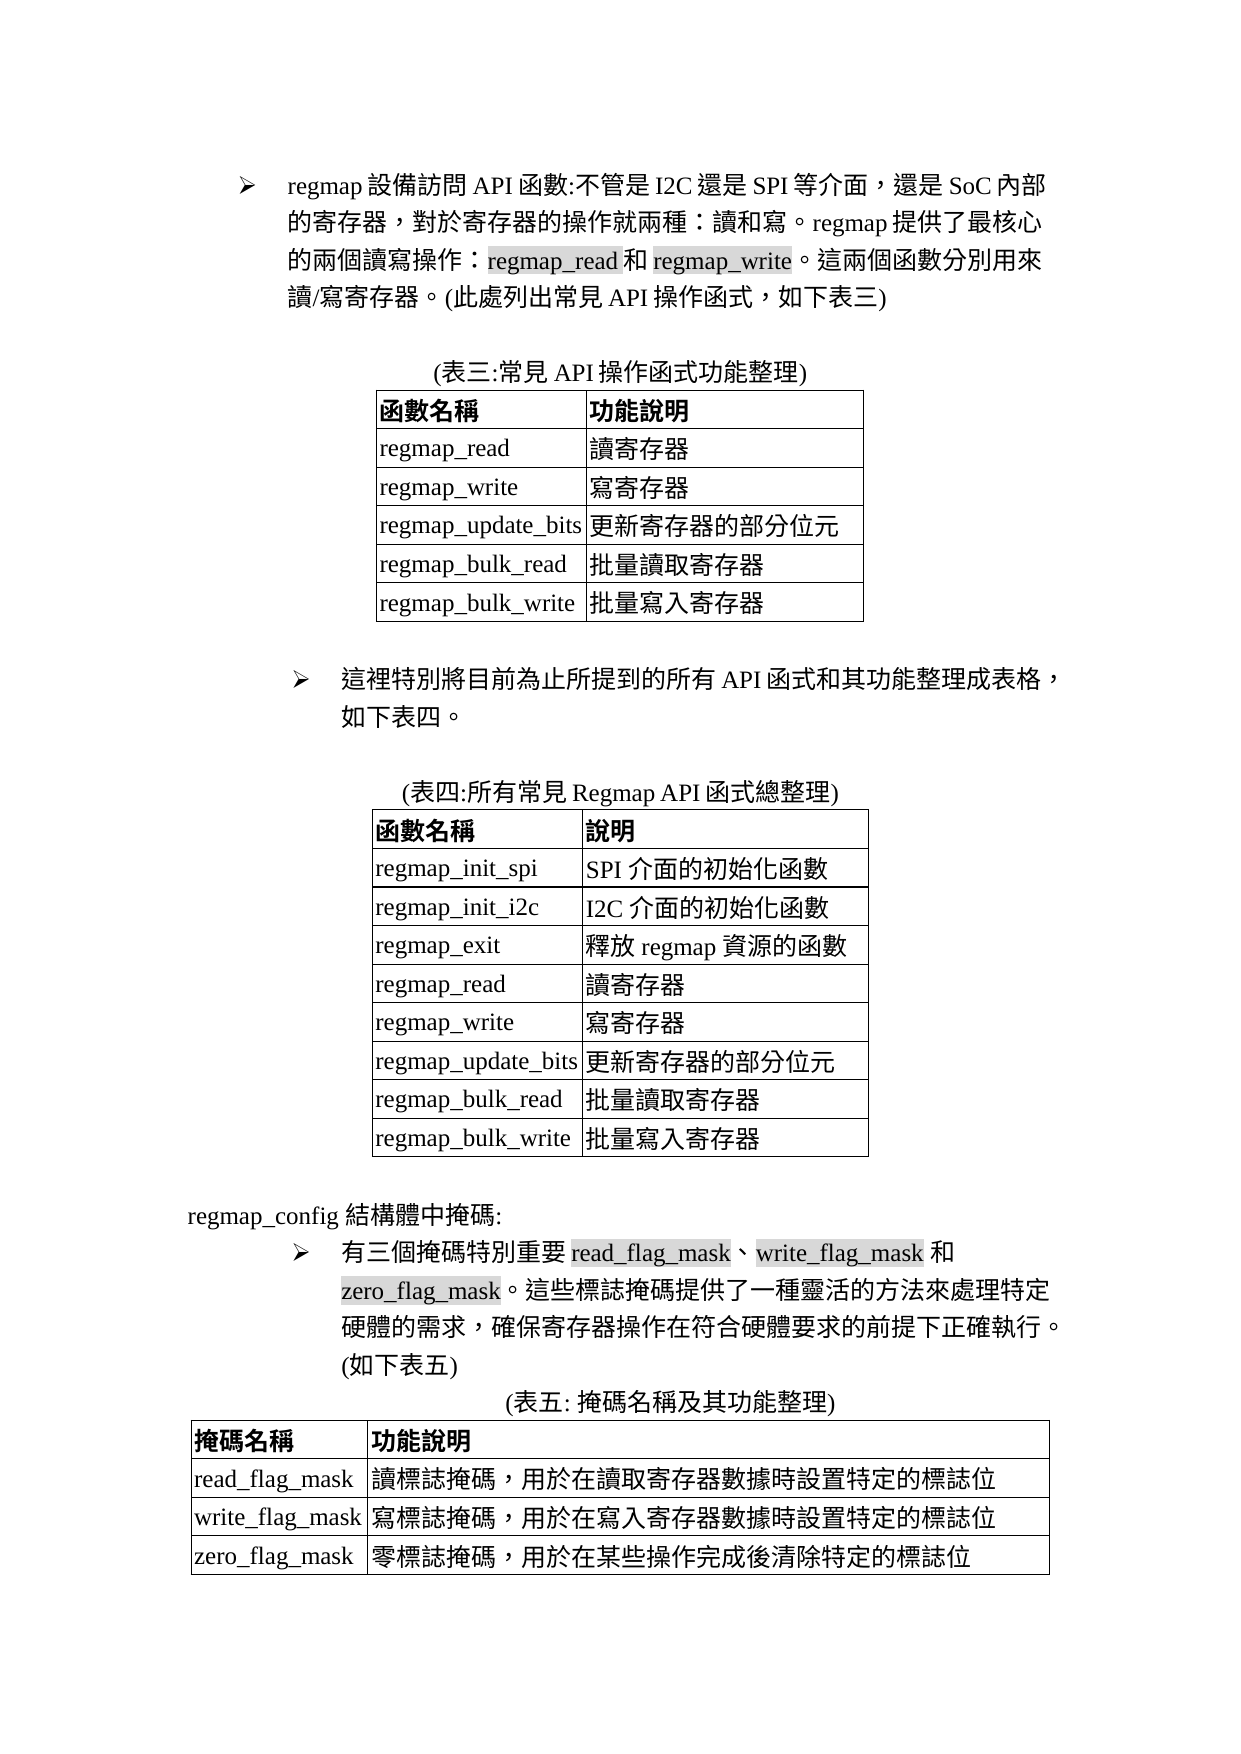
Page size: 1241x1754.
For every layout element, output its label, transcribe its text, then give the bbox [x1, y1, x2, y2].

table_cell 批量讀取寄存器 [587, 545, 863, 582]
table_cell regmap_bulk_write [377, 583, 586, 621]
table_cell regmap_bulk_read [373, 1080, 582, 1118]
table_cell 釋放 regmap 資源的函數 [583, 926, 868, 963]
table_cell regmap_write [377, 468, 586, 505]
table_header 掩碼名稱 [192, 1421, 367, 1458]
table_cell regmap_exit [373, 926, 582, 963]
table_cell 更新寄存器的部分位元 [587, 506, 863, 544]
text regmap_config 結構體中掩碼: [187, 1195, 1053, 1232]
table_cell regmap_update_bits [377, 506, 586, 544]
table_cell write_flag_mask [192, 1498, 367, 1535]
table_cell 讀標誌掩碼，用於在讀取寄存器數據時設置特定的標誌位 [368, 1459, 1049, 1497]
table_header 功能說明 [368, 1421, 1049, 1458]
table_cell regmap_init_spi [373, 849, 582, 886]
table_cell 讀寄存器 [587, 429, 863, 467]
table_cell read_flag_mask [192, 1459, 367, 1497]
table_cell regmap_write [373, 1003, 582, 1041]
table_cell regmap_bulk_write [373, 1119, 582, 1156]
table_cell zero_flag_mask [192, 1536, 367, 1574]
table_header 說明 [583, 810, 868, 848]
table_cell 寫寄存器 [587, 468, 863, 505]
table_cell 批量讀取寄存器 [583, 1080, 868, 1118]
table_cell SPI 介面的初始化函數 [583, 849, 868, 886]
list (表五: 掩碼名稱及其功能整理) [287, 1382, 1053, 1420]
table_cell 批量寫入寄存器 [583, 1119, 868, 1156]
table_cell I2C 介面的初始化函數 [583, 888, 868, 925]
list 有三個掩碼特別重要read_flag_mask、write_flag_mask 和 zero_flag_mask。這些標誌掩碼提供了一種靈活的方法來處理特定硬體的需求，確保寄存器操作在符合硬體要求的前提下正確執行。(如下表五) [291, 1232, 1053, 1382]
table_cell 批量寫入寄存器 [587, 583, 863, 621]
table_cell 讀寄存器 [583, 965, 868, 1002]
table_cell 寫標誌掩碼，用於在寫入寄存器數據時設置特定的標誌位 [368, 1498, 1049, 1535]
table_cell 更新寄存器的部分位元 [583, 1042, 868, 1079]
text (表四:所有常見Regmap API函式總整理) [187, 772, 1053, 809]
table_cell regmap_update_bits [373, 1042, 582, 1079]
table_cell regmap_read [377, 429, 586, 467]
list 這裡特別將目前為止所提到的所有API函式和其功能整理成表格，如下表四。 [291, 659, 1053, 734]
table_cell regmap_bulk_read [377, 545, 586, 582]
table_cell regmap_init_i2c [373, 888, 582, 925]
table_cell 寫寄存器 [583, 1003, 868, 1041]
table_header 函數名稱 [377, 391, 586, 428]
table_cell regmap_read [373, 965, 582, 1002]
table_cell 零標誌掩碼，用於在某些操作完成後清除特定的標誌位 [368, 1536, 1049, 1574]
text (表三:常見API操作函式功能整理) [187, 352, 1053, 389]
table_header 函數名稱 [373, 810, 582, 848]
table_header 功能說明 [587, 391, 863, 428]
list regmap設備訪問API函數:不管是I2C還是SPI等介面，還是SoC內部的寄存器，對於寄存器的操作就兩種：讀和寫。regmap提供了最核心的兩個讀寫操作：regmap_read和regmap_write。這兩個函數分別用來讀/寫寄存器。(此處列出常見API操作函式，如下表三) [237, 164, 1053, 314]
